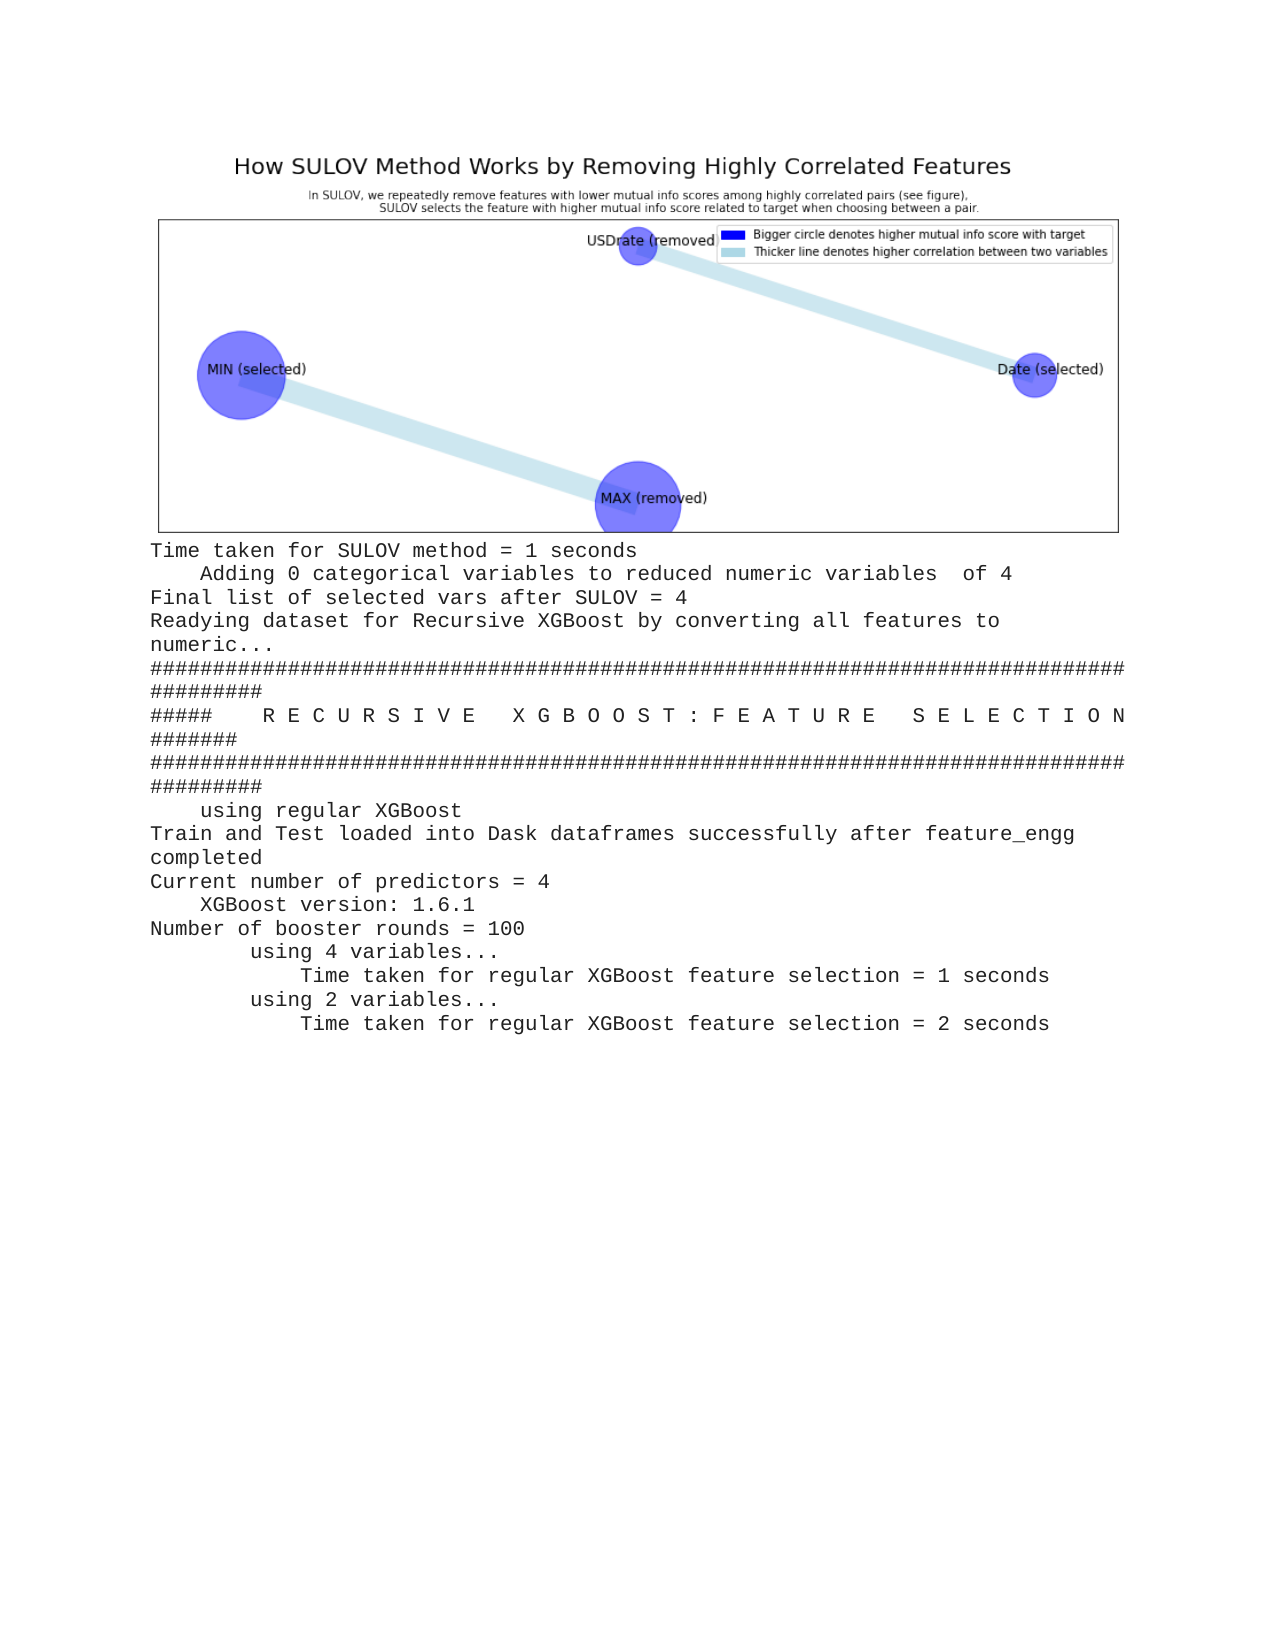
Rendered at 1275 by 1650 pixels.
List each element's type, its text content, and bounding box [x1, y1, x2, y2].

text using 2 variables... [150, 989, 1125, 1012]
text Train and Test loaded into Dask dataframes successfully after feature_engg completed [150, 823, 1125, 871]
text using 4 variables... [150, 942, 1125, 965]
text XGBoost version: 1.6.1 [150, 894, 1125, 918]
text Time taken for regular XGBoost feature selection = 1 seconds [150, 965, 1125, 989]
text Final list of selected vars after SULOV = 4 [150, 587, 1125, 611]
text ####################################################################################### [150, 752, 1125, 800]
text Current number of predictors = 4 [150, 871, 1125, 894]
text Time taken for regular XGBoost feature selection = 2 seconds [150, 1012, 1125, 1036]
picture [150, 150, 1125, 540]
text Adding 0 categorical variables to reduced numeric variables of 4 [150, 563, 1125, 587]
text Readying dataset for Recursive XGBoost by converting all features to numeric... [150, 611, 1125, 658]
text ####################################################################################### [150, 658, 1125, 705]
text Number of booster rounds = 100 [150, 918, 1125, 942]
text Time taken for SULOV method = 1 seconds [150, 540, 1125, 563]
text ##### R E C U R S I V E X G B O O S T : F E A T U R E S E L E C T I O N ####### [150, 705, 1125, 752]
text using regular XGBoost [150, 800, 1125, 823]
